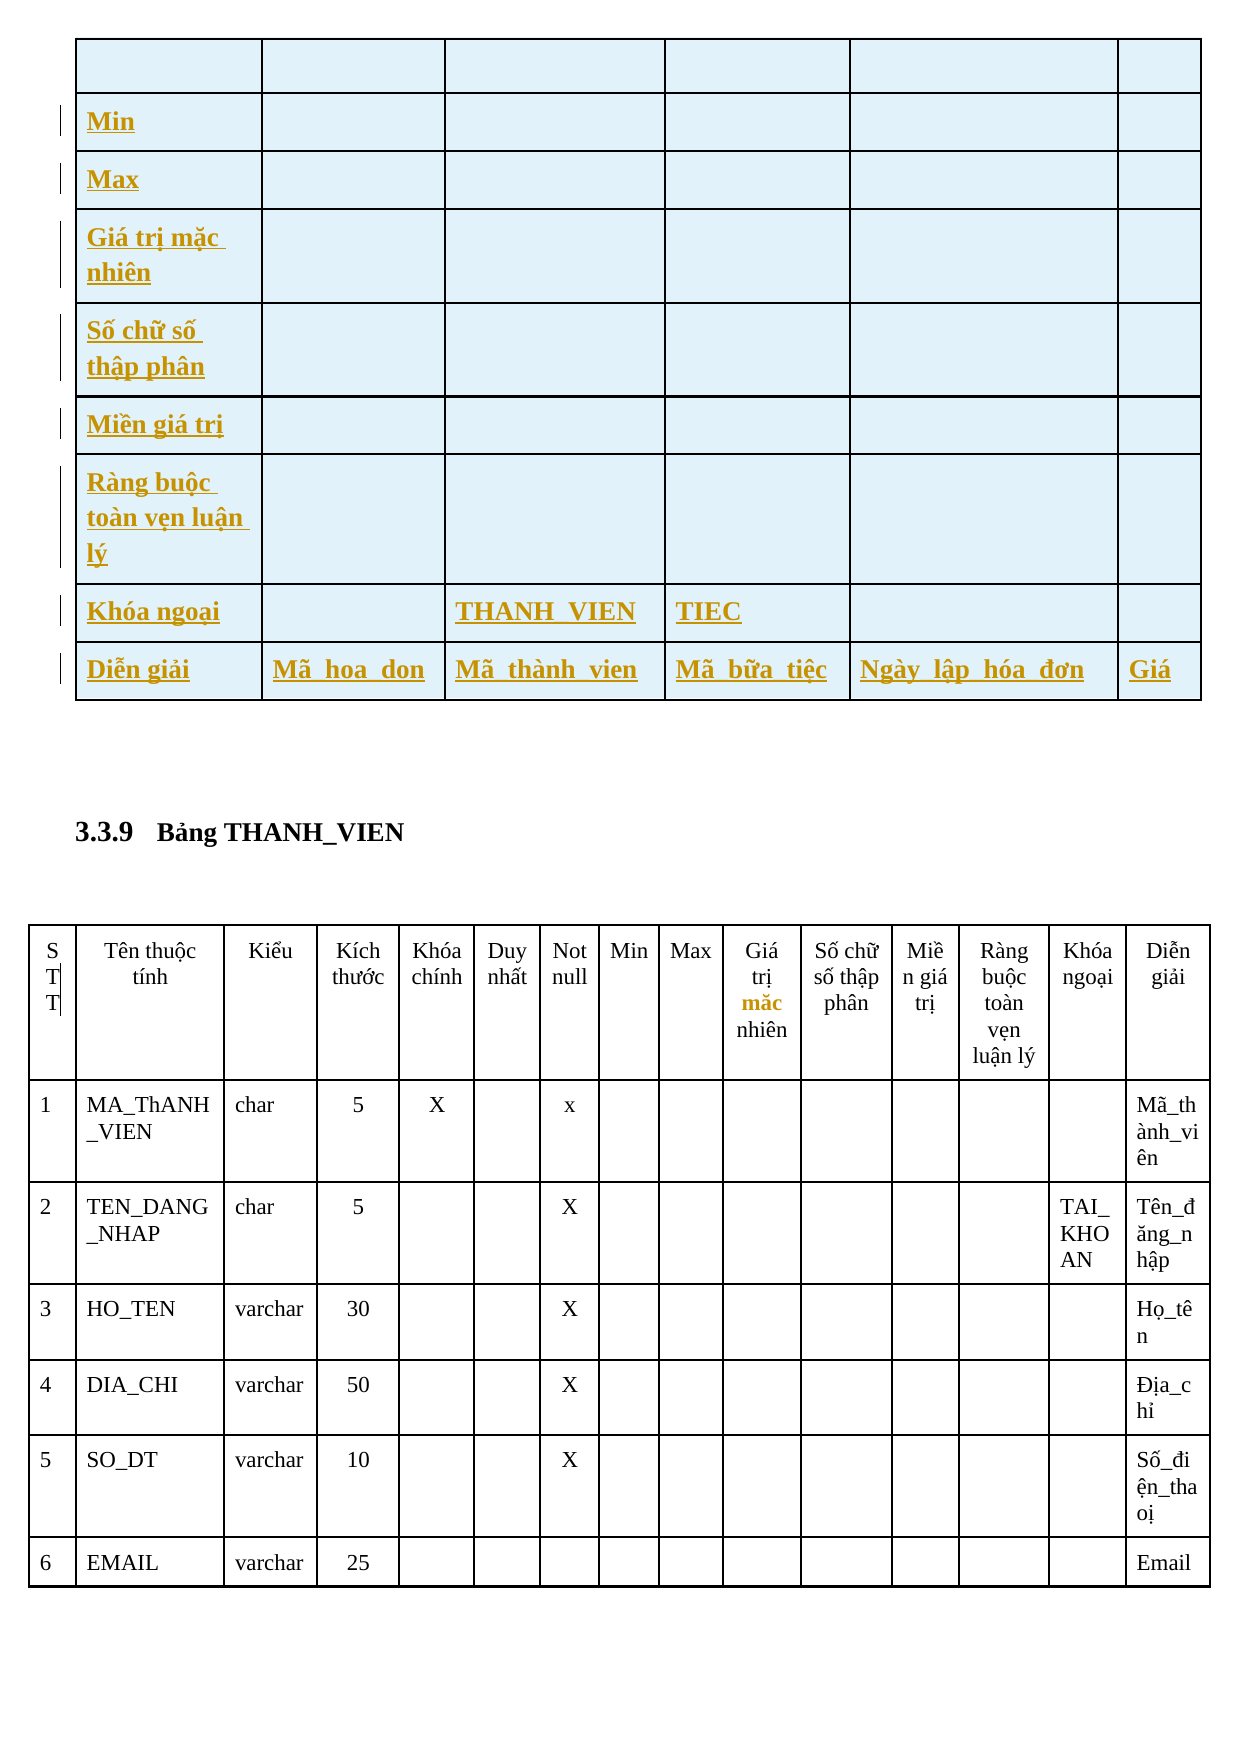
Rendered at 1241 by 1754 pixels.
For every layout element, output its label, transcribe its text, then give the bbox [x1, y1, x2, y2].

table_cell [724, 1361, 800, 1434]
table_cell X [541, 1436, 598, 1536]
table_header Kiểu [225, 926, 316, 1079]
table_cell X [400, 1081, 473, 1181]
table_cell char [225, 1183, 316, 1283]
table_cell [400, 1285, 473, 1358]
table_cell Email [1127, 1538, 1209, 1585]
table_cell [960, 1285, 1048, 1358]
table_header Diễn giải [1127, 926, 1209, 1079]
table_cell [893, 1081, 958, 1181]
table_cell [475, 1538, 539, 1585]
table_cell 25 [318, 1538, 398, 1585]
table_header STT [30, 926, 75, 1079]
table_header Khóa ngoại [1050, 926, 1125, 1079]
table_cell [893, 1285, 958, 1358]
table_cell 5 [30, 1436, 75, 1536]
table_cell DIA_CHI [77, 1361, 223, 1434]
table_cell [1050, 1285, 1125, 1358]
table_cell [724, 1538, 800, 1585]
table_cell 10 [318, 1436, 398, 1536]
table_header Tên thuộc tính [77, 926, 223, 1079]
table_cell [660, 1538, 722, 1585]
table_cell HO_TEN [77, 1285, 223, 1358]
table_cell [475, 1183, 539, 1283]
table_cell [802, 1361, 891, 1434]
table_cell char [225, 1081, 316, 1181]
table_cell X [541, 1285, 598, 1358]
table_header Ràng buộc toàn vẹn luận lý [960, 926, 1048, 1079]
table_cell [600, 1183, 658, 1283]
table_cell varchar [225, 1538, 316, 1585]
table_cell [960, 1361, 1048, 1434]
table_cell Mã_thành_viên [1127, 1081, 1209, 1181]
table_cell EMAIL [77, 1538, 223, 1585]
table_cell [1050, 1081, 1125, 1181]
table_cell [400, 1538, 473, 1585]
table_cell [802, 1081, 891, 1181]
table_header Min [600, 926, 658, 1079]
table_cell [724, 1081, 800, 1181]
table_cell [724, 1436, 800, 1536]
table_cell [400, 1436, 473, 1536]
table_cell [400, 1183, 473, 1283]
table_header Miền giá trị [893, 926, 958, 1079]
table_cell [660, 1183, 722, 1283]
table_cell [660, 1285, 722, 1358]
table_cell 5 [318, 1183, 398, 1283]
table_cell MA_ThANH_VIEN [77, 1081, 223, 1181]
table_cell [400, 1361, 473, 1434]
table_cell varchar [225, 1361, 316, 1434]
list Bảng THANH_VIEN [75, 814, 1200, 847]
table_cell Số_điện_thaoị [1127, 1436, 1209, 1536]
table_cell TEN_DANG_NHAP [77, 1183, 223, 1283]
table_cell [960, 1538, 1048, 1585]
table_cell [660, 1081, 722, 1181]
table_cell [724, 1183, 800, 1283]
table_cell 5 [318, 1081, 398, 1181]
table_cell [802, 1285, 891, 1358]
table_cell [802, 1183, 891, 1283]
table_header Not null [541, 926, 598, 1079]
table_cell [893, 1183, 958, 1283]
table_cell [475, 1285, 539, 1358]
table_cell 4 [30, 1361, 75, 1434]
table_cell [724, 1285, 800, 1358]
table_cell 50 [318, 1361, 398, 1434]
table_header Kích thước [318, 926, 398, 1079]
table_cell Họ_tên [1127, 1285, 1209, 1358]
table_cell [541, 1538, 598, 1585]
table_cell [475, 1436, 539, 1536]
table_cell [475, 1081, 539, 1181]
table_cell [600, 1081, 658, 1181]
table_cell [893, 1436, 958, 1536]
table_cell 6 [30, 1538, 75, 1585]
table_cell [600, 1285, 658, 1358]
table_cell [475, 1361, 539, 1434]
table_cell [893, 1538, 958, 1585]
table_cell varchar [225, 1436, 316, 1536]
table_header Duy nhất [475, 926, 539, 1079]
table_cell 3 [30, 1285, 75, 1358]
table_cell 2 [30, 1183, 75, 1283]
table_cell varchar [225, 1285, 316, 1358]
table_cell [802, 1436, 891, 1536]
table_cell [600, 1538, 658, 1585]
table_cell [600, 1436, 658, 1536]
table_cell X [541, 1361, 598, 1434]
table_header Max [660, 926, 722, 1079]
table_cell [600, 1361, 658, 1434]
table_cell [660, 1436, 722, 1536]
table_cell [1050, 1436, 1125, 1536]
table_cell [960, 1081, 1048, 1181]
table_header Giá trị nhiên [724, 926, 800, 1079]
table_cell 30 [318, 1285, 398, 1358]
table_cell [893, 1361, 958, 1434]
table_cell 1 [30, 1081, 75, 1181]
table_cell TAI_KHOAN [1050, 1183, 1125, 1283]
table_cell [1050, 1538, 1125, 1585]
table_cell Địa_chỉ [1127, 1361, 1209, 1434]
table_cell Tên_đăng_nhập [1127, 1183, 1209, 1283]
table_cell [802, 1538, 891, 1585]
table_cell X [541, 1183, 598, 1283]
table_cell SO_DT [77, 1436, 223, 1536]
table_header Khóa chính [400, 926, 473, 1079]
table_cell [960, 1436, 1048, 1536]
table_header Số chữ số thập phân [802, 926, 891, 1079]
table_cell [660, 1361, 722, 1434]
table_cell [1050, 1361, 1125, 1434]
table_cell [960, 1183, 1048, 1283]
table_cell x [541, 1081, 598, 1181]
